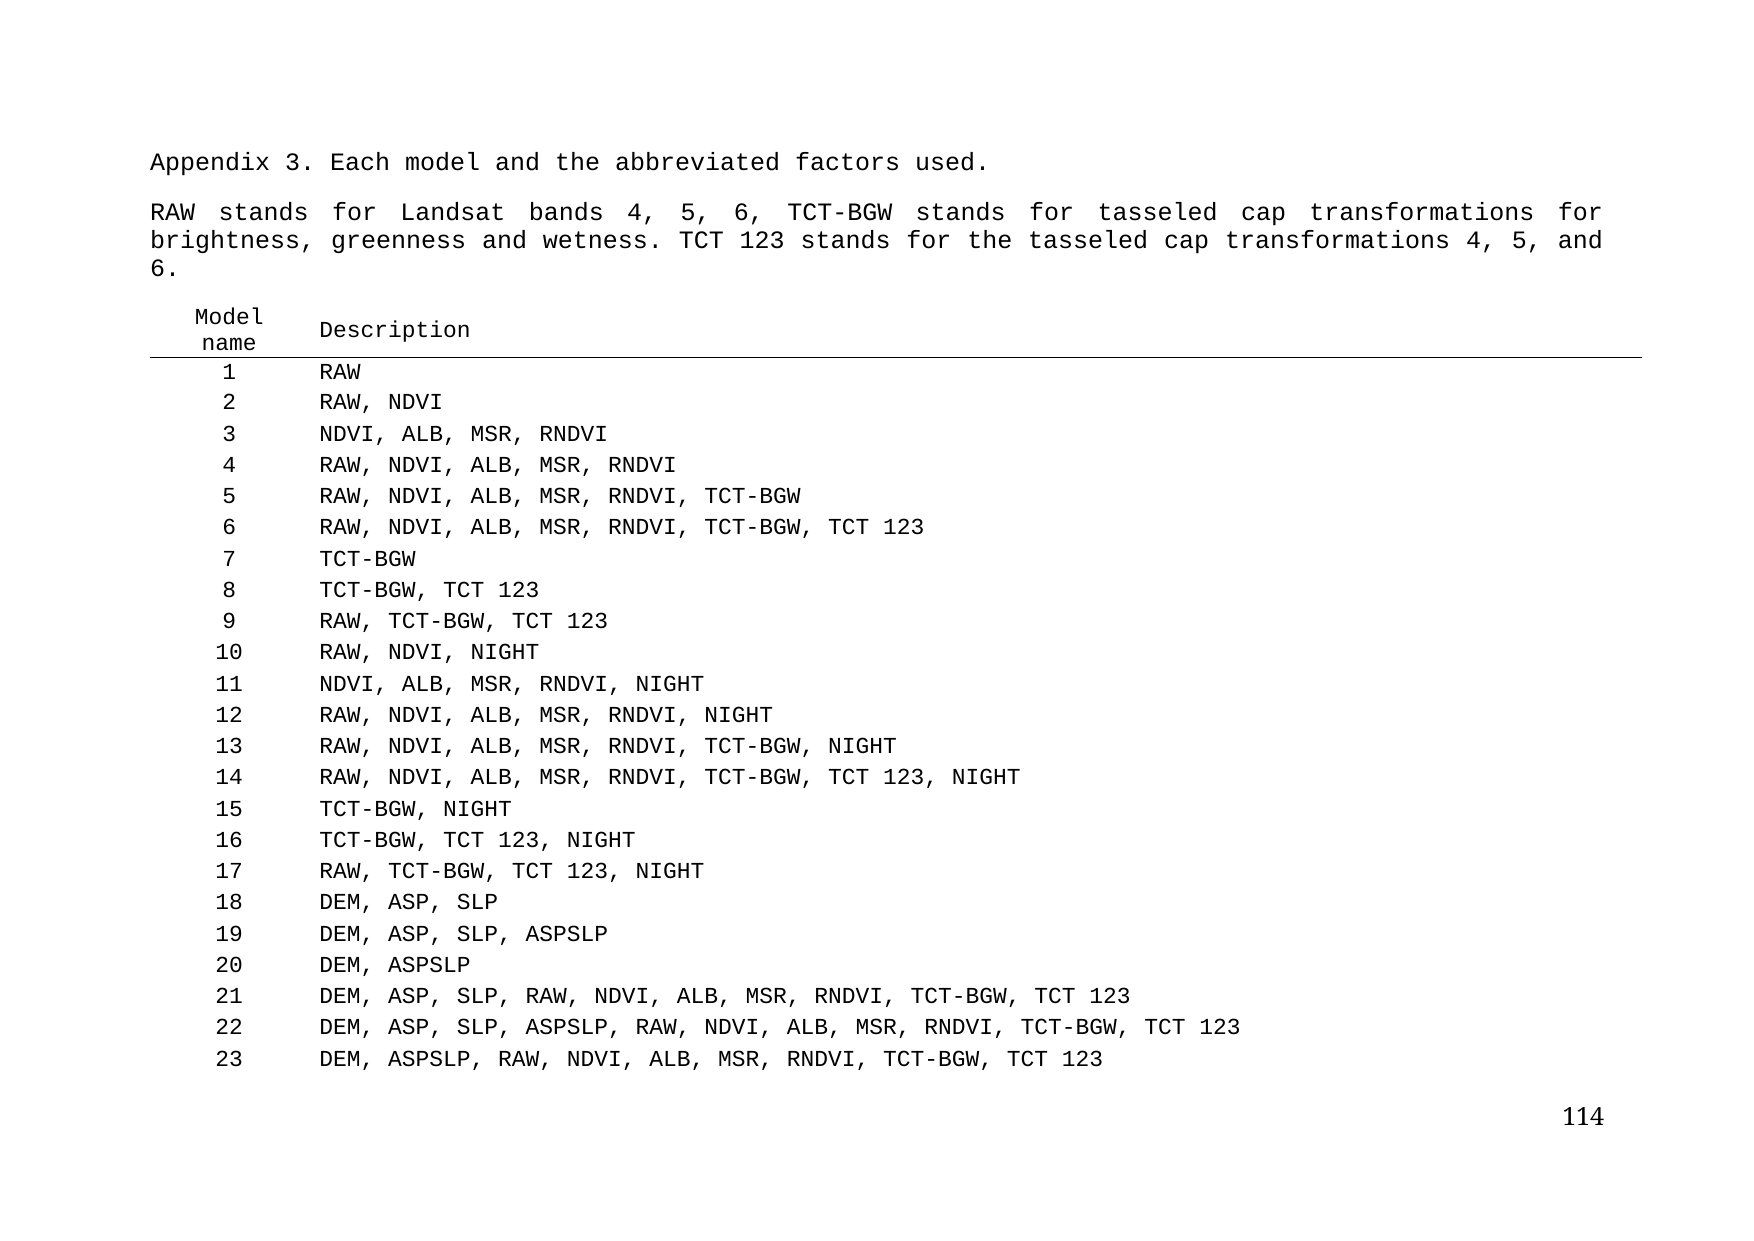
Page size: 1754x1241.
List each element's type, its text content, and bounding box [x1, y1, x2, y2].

table_header Model name [150, 305, 308, 357]
table_cell TCT-BGW, TCT 123 [308, 576, 1642, 607]
table_cell 6 [150, 513, 308, 544]
table_cell 22 [150, 1013, 308, 1044]
table_cell 4 [150, 451, 308, 482]
table_cell DEM, ASPSLP, RAW, NDVI, ALB, MSR, RNDVI, TCT-BGW, TCT 123 [308, 1044, 1642, 1076]
table_cell RAW, NDVI, ALB, MSR, RNDVI, NIGHT [308, 701, 1642, 732]
table_cell 9 [150, 607, 308, 638]
table_cell 15 [150, 794, 308, 826]
table_cell 11 [150, 669, 308, 701]
table_cell RAW, TCT-BGW, TCT 123, NIGHT [308, 857, 1642, 888]
table_cell 12 [150, 701, 308, 732]
table_cell RAW, NDVI, ALB, MSR, RNDVI, TCT-BGW [308, 482, 1642, 513]
table_cell RAW, TCT-BGW, TCT 123 [308, 607, 1642, 638]
table_cell 17 [150, 857, 308, 888]
table_cell 13 [150, 732, 308, 763]
table_cell DEM, ASP, SLP, ASPSLP, RAW, NDVI, ALB, MSR, RNDVI, TCT-BGW, TCT 123 [308, 1013, 1642, 1044]
table_cell RAW, NDVI, ALB, MSR, RNDVI, TCT-BGW, TCT 123 [308, 513, 1642, 544]
table_cell RAW, NDVI [308, 388, 1642, 419]
table_cell 3 [150, 419, 308, 451]
table_cell RAW, NDVI, NIGHT [308, 638, 1642, 669]
table_cell 14 [150, 763, 308, 794]
table_cell 5 [150, 482, 308, 513]
table_cell RAW, NDVI, ALB, MSR, RNDVI, TCT-BGW, NIGHT [308, 732, 1642, 763]
table_cell 16 [150, 826, 308, 857]
table_cell 10 [150, 638, 308, 669]
table_cell 20 [150, 951, 308, 982]
table_cell DEM, ASPSLP [308, 951, 1642, 982]
table_cell RAW, NDVI, ALB, MSR, RNDVI, TCT-BGW, TCT 123, NIGHT [308, 763, 1642, 794]
table_cell NDVI, ALB, MSR, RNDVI [308, 419, 1642, 451]
table_cell DEM, ASP, SLP, ASPSLP [308, 919, 1642, 951]
table_cell DEM, ASP, SLP, RAW, NDVI, ALB, MSR, RNDVI, TCT-BGW, TCT 123 [308, 982, 1642, 1013]
table_cell NDVI, ALB, MSR, RNDVI, NIGHT [308, 669, 1642, 701]
table_cell TCT-BGW, TCT 123, NIGHT [308, 826, 1642, 857]
table_cell RAW, NDVI, ALB, MSR, RNDVI [308, 451, 1642, 482]
table_cell DEM, ASP, SLP [308, 888, 1642, 919]
table_cell 7 [150, 544, 308, 576]
table_header Description [308, 305, 1642, 357]
table_cell 18 [150, 888, 308, 919]
table_cell 1 [150, 358, 308, 388]
table_cell TCT-BGW [308, 544, 1642, 576]
table_cell 23 [150, 1044, 308, 1076]
table_cell 8 [150, 576, 308, 607]
table_cell TCT-BGW, NIGHT [308, 794, 1642, 826]
text RAW stands for Landsat bands 4, 5, 6, TCT-BGW stands for tasseled cap transformations for brightness, greenness and wetness. TCT 123 stands for the tasseled cap transformations 4, 5, and 6. [150, 199, 1604, 284]
table_cell 21 [150, 982, 308, 1013]
table_cell RAW [308, 358, 1642, 388]
table_cell 2 [150, 388, 308, 419]
table_cell 19 [150, 919, 308, 951]
